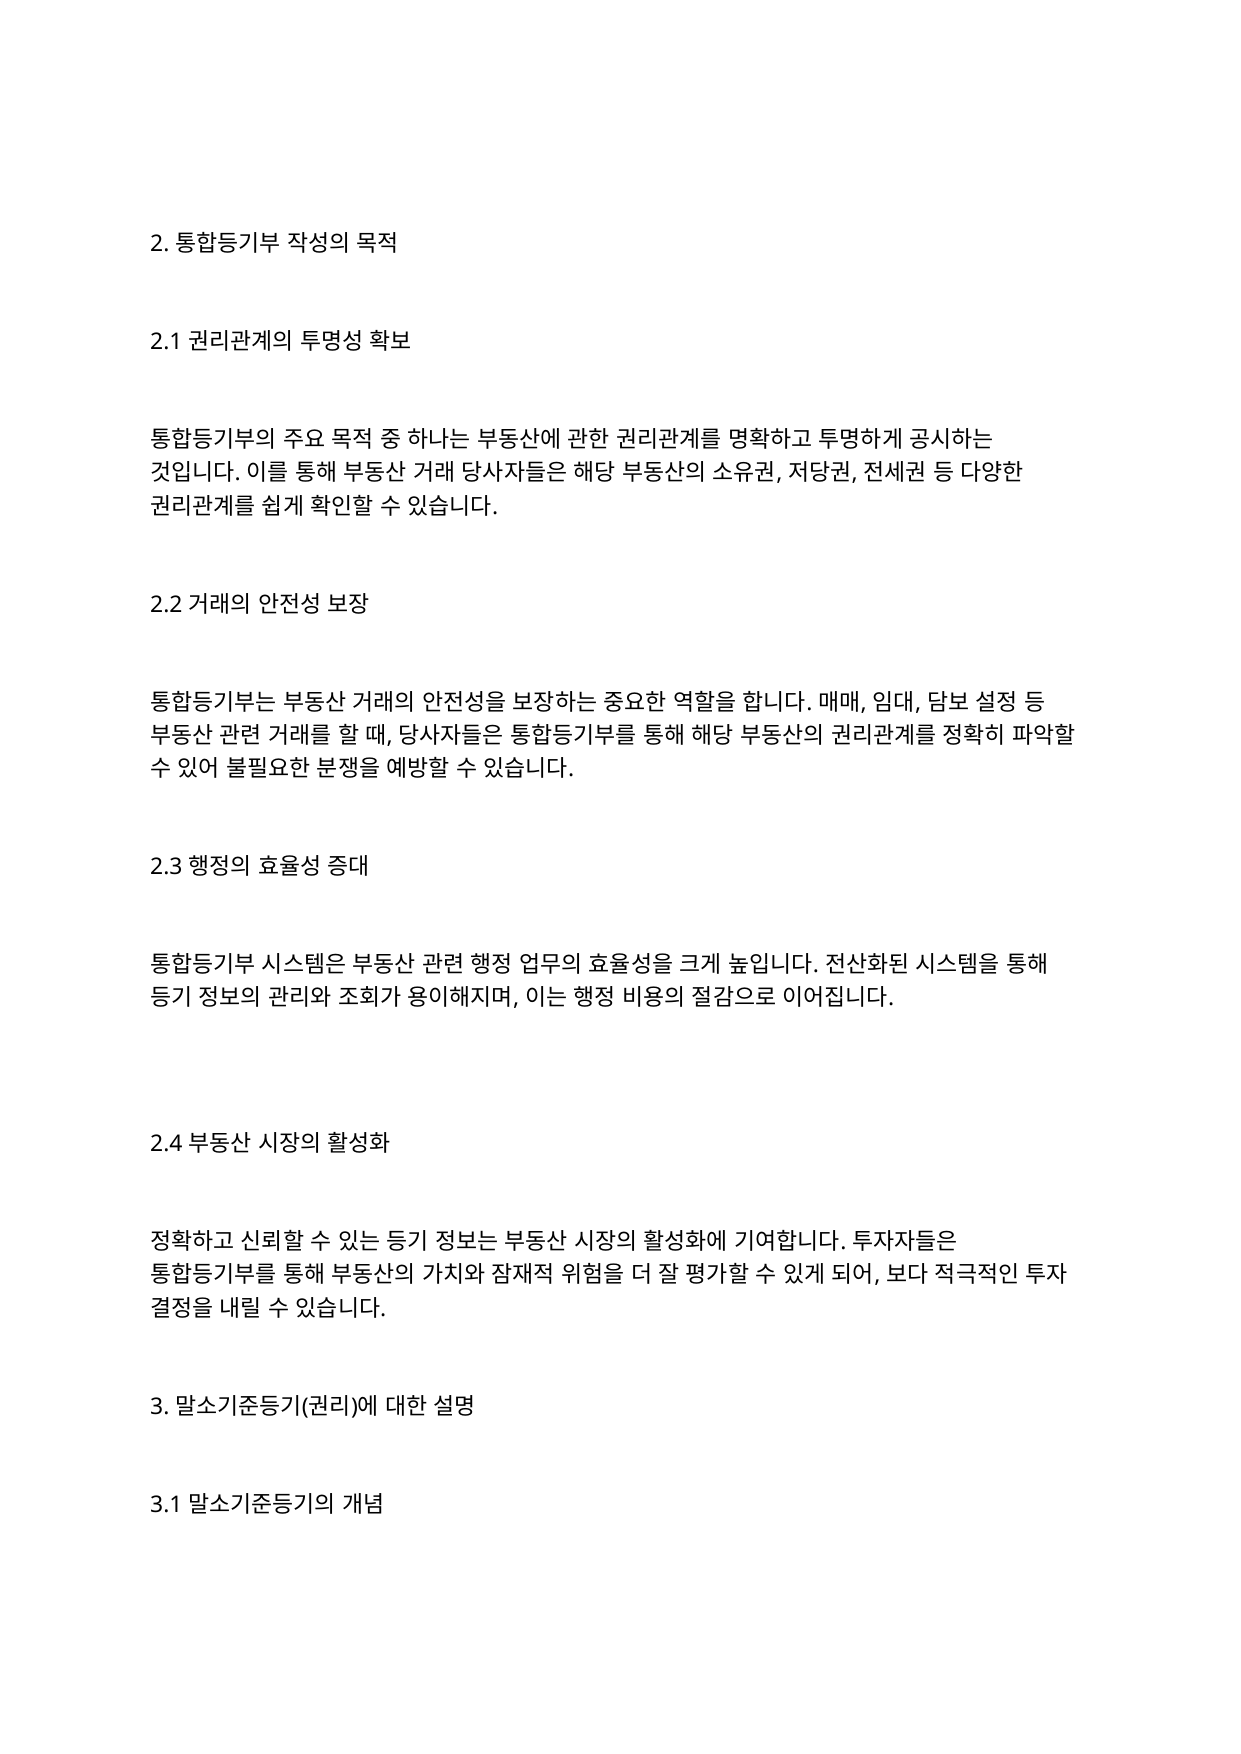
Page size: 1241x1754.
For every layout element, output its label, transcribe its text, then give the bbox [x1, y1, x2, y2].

text 3.1 말소기준등기의 개념 [150, 1485, 1090, 1519]
text 통합등기부의 주요 목적 중 하나는 부동산에 관한 권리관계를 명확하고 투명하게 공시하는 것입니다. 이를 통해 부동산 거래 당사자들은 해당 부동산의 소유권, 저당권, 전세권 등 다양한 권리관계를 쉽게 확인할 수 있습니다. [150, 421, 1090, 521]
text 2.3 행정의 효율성 증대 [150, 848, 1090, 881]
text 2.2 거래의 안전성 보장 [150, 585, 1090, 619]
text 정확하고 신뢰할 수 있는 등기 정보는 부동산 시장의 활성화에 기여합니다. 투자자들은 통합등기부를 통해 부동산의 가치와 잠재적 위험을 더 잘 평가할 수 있게 되어, 보다 적극적인 투자 결정을 내릴 수 있습니다. [150, 1223, 1090, 1323]
text 2.1 권리관계의 투명성 확보 [150, 323, 1090, 356]
text 통합등기부는 부동산 거래의 안전성을 보장하는 중요한 역할을 합니다. 매매, 임대, 담보 설정 등 부동산 관련 거래를 할 때, 당사자들은 통합등기부를 통해 해당 부동산의 권리관계를 정확히 파악할 수 있어 불필요한 분쟁을 예방할 수 있습니다. [150, 683, 1090, 783]
text 3. 말소기준등기(권리)에 대한 설명 [150, 1387, 1090, 1421]
text 통합등기부 시스템은 부동산 관련 행정 업무의 효율성을 크게 높입니다. 전산화된 시스템을 통해 등기 정보의 관리와 조회가 용이해지며, 이는 행정 비용의 절감으로 이어집니다. [150, 946, 1090, 1012]
text 2.4 부동산 시장의 활성화 [150, 1125, 1090, 1158]
text 2. 통합등기부 작성의 목적 [150, 225, 1090, 258]
